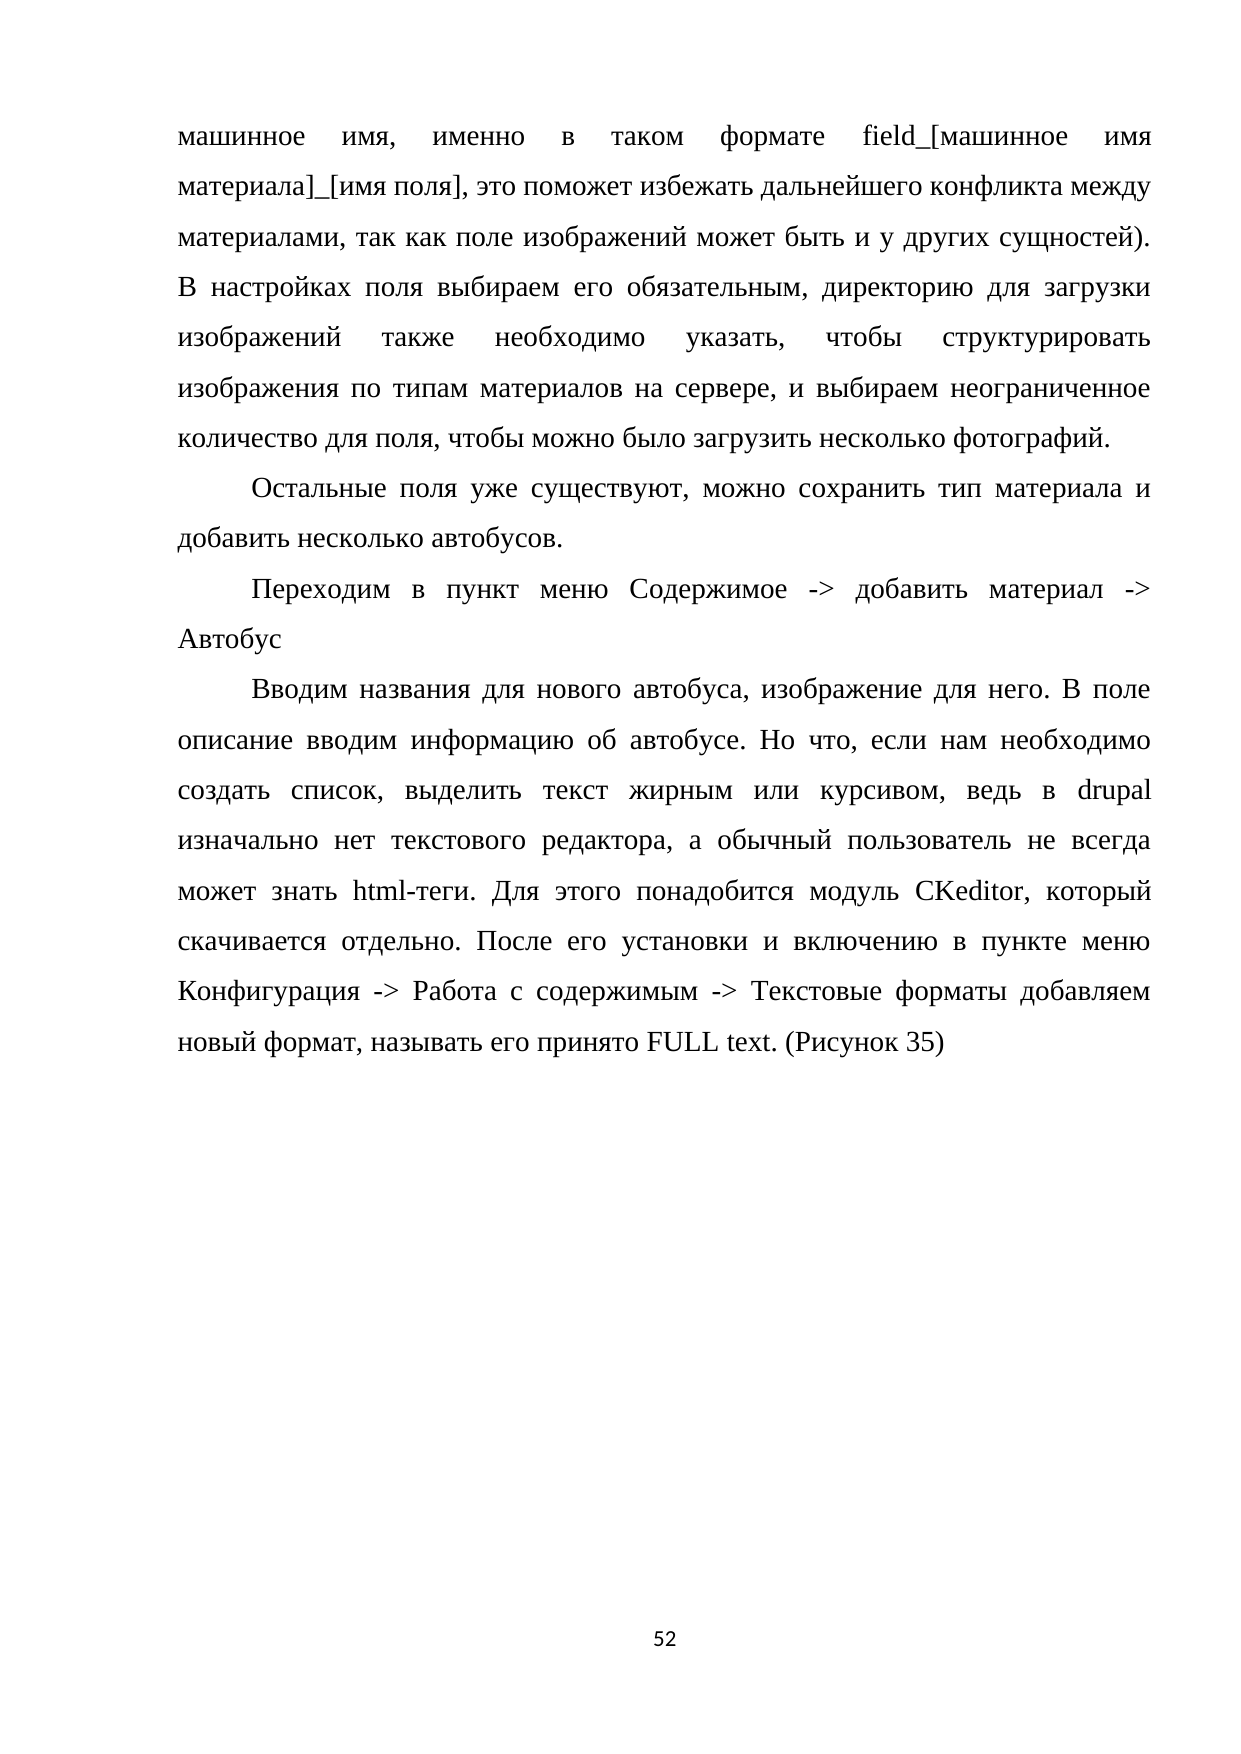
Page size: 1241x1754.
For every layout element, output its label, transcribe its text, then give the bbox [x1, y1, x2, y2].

text Остальные поля уже существуют, можно сохранить тип материала и добавить несколько автобусов. [177, 470, 1152, 554]
text Вводим названия для нового автобуса, изображение для него. В поле описание вводим информацию об автобусе. Но что, если нам необходимо создать список, выделить текст жирным или курсивом, ведь в drupal изначально нет текстового редактора, а обычный пользователь не всегда может знать html-теги. Для этого понадобится модуль CKeditor, который скачивается отдельно. После его установки и включению в пункте меню Конфигурация -> Работа с содержимым -> Текстовые форматы добавляем новый формат, называть его принято FULL text. (Рисунок 35) [177, 672, 1152, 1057]
text Переходим в пункт меню Содержимое -> добавить материал -> Автобус [177, 571, 1152, 655]
